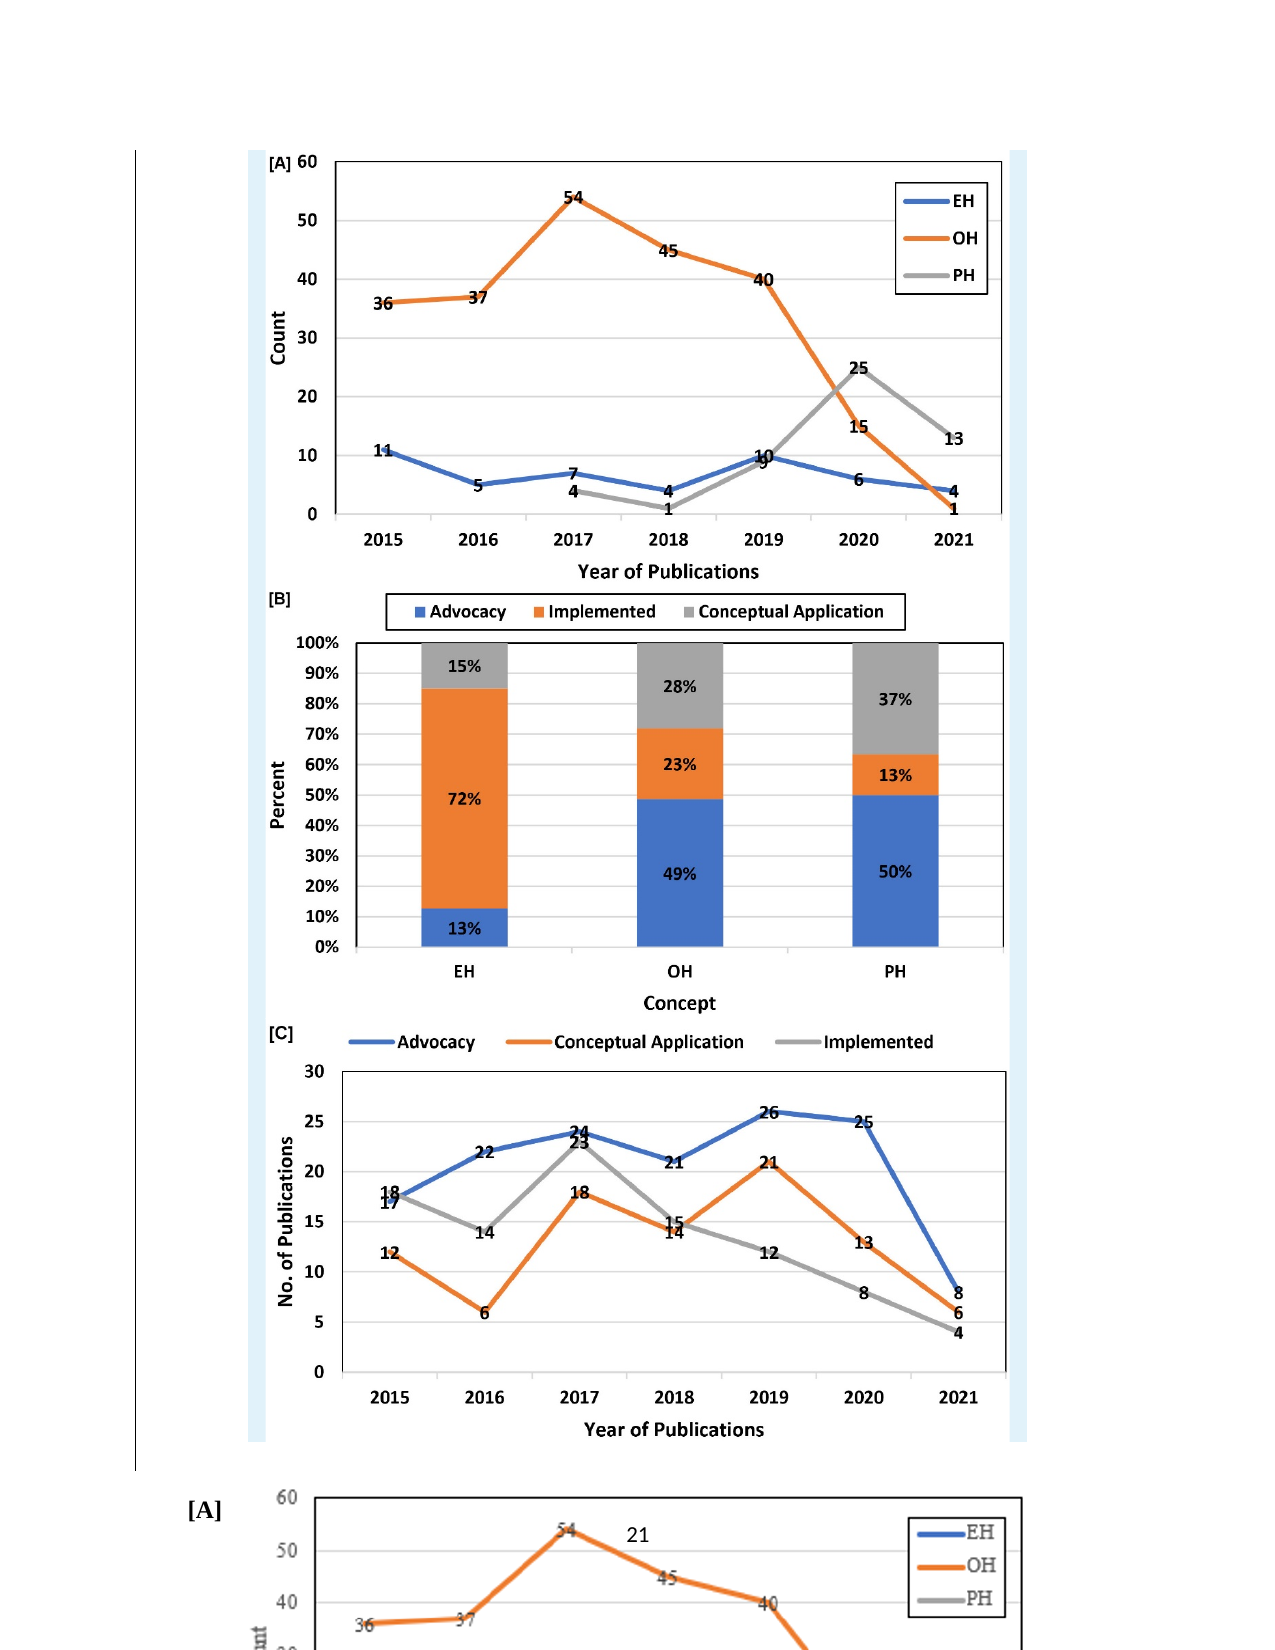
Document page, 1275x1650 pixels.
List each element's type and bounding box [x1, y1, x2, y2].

picture [265, 150, 1010, 1442]
picture [236, 1487, 1031, 1650]
